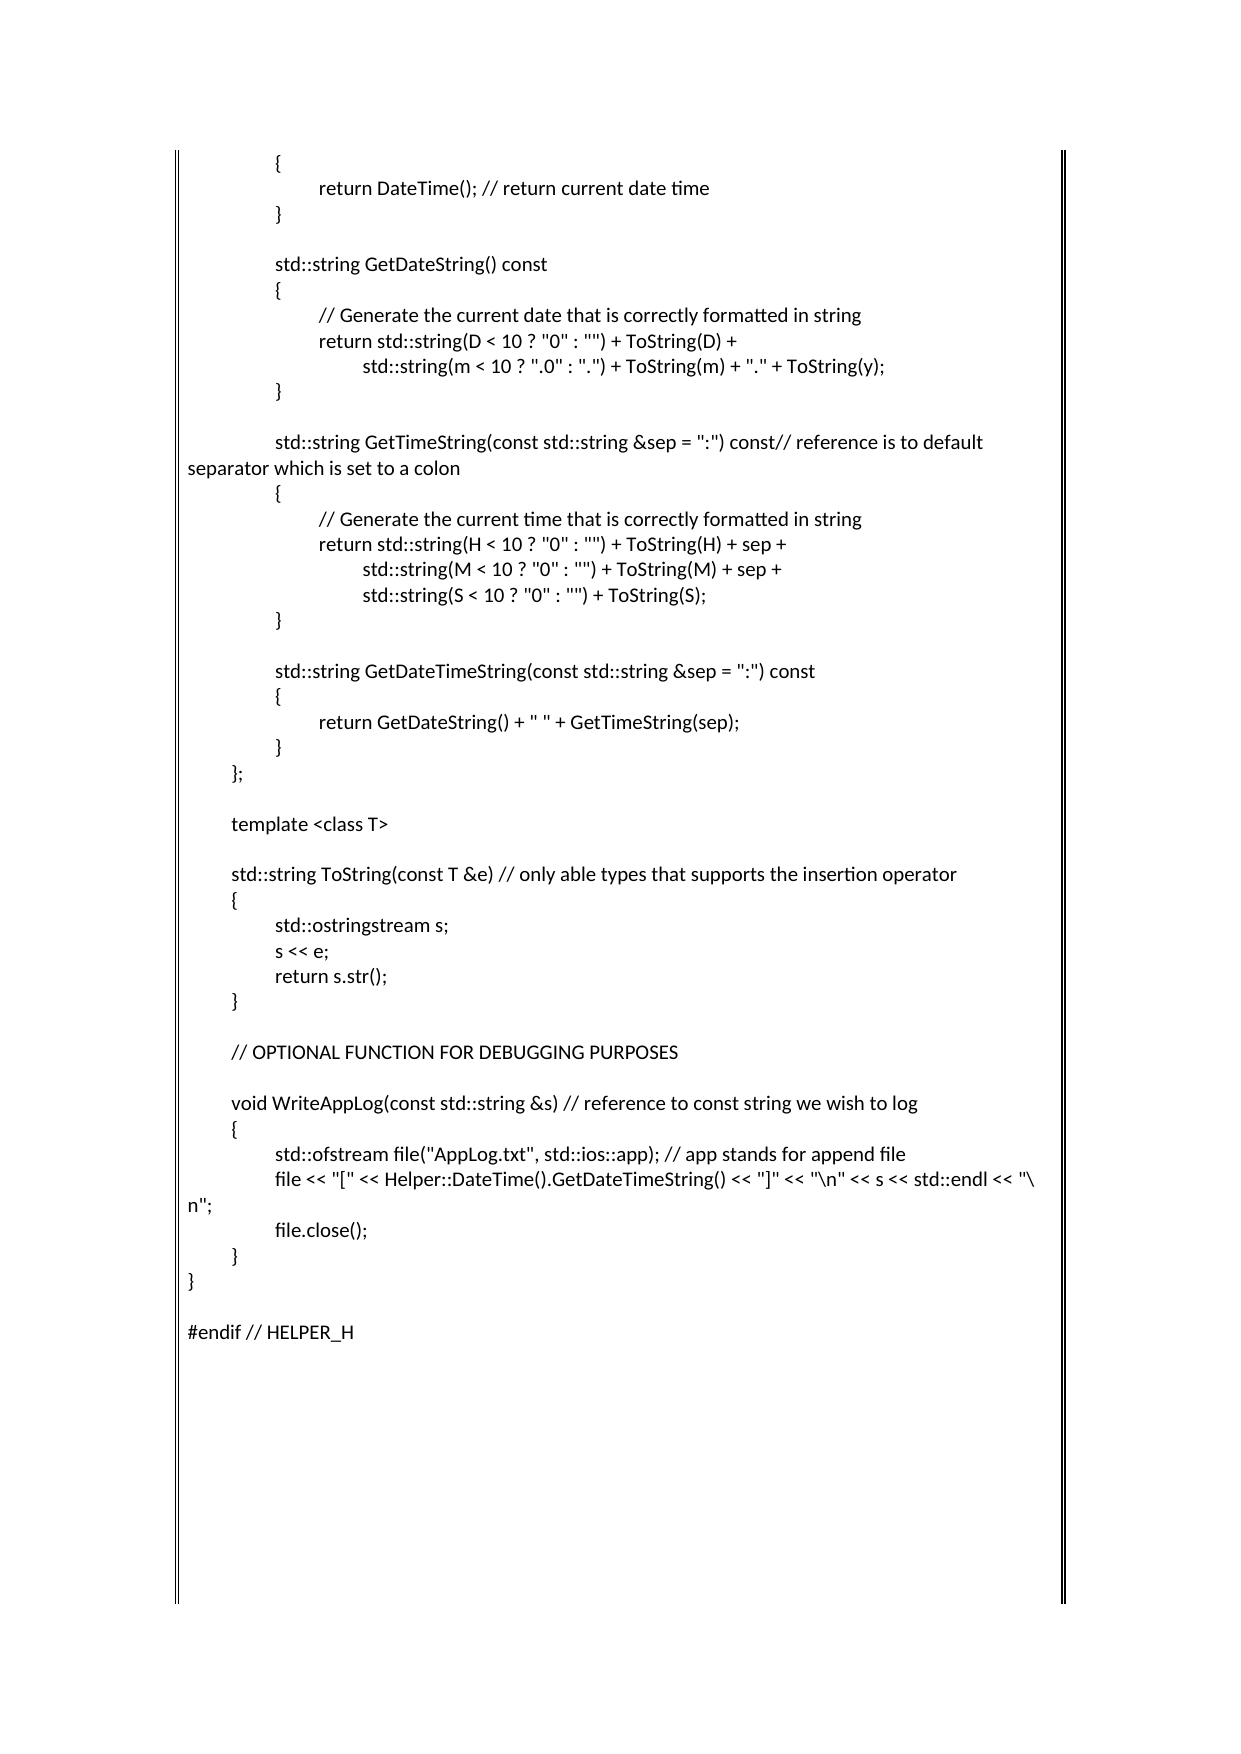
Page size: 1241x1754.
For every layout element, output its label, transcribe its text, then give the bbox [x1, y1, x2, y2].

text #endif // HELPER_H [187, 1319, 1053, 1344]
text } [187, 1268, 1053, 1294]
text std::string(M < 10 ? "0" : "") + ToString(M) + sep + [187, 557, 1053, 582]
text return GetDateString() + " " + GetTimeString(sep); [187, 709, 1053, 734]
text // OPTIONAL FUNCTION FOR DEBUGGING PURPOSES [187, 1039, 1053, 1065]
text } [187, 989, 1053, 1014]
text { [187, 1116, 1053, 1141]
text file.close(); [187, 1217, 1053, 1243]
text }; [187, 760, 1053, 785]
text file << "[" << Helper::DateTime().GetDateTimeString() << "]" << "\n" << s << std::endl << "\n"; [187, 1167, 1053, 1217]
text { [187, 684, 1053, 709]
text std::string(S < 10 ? "0" : "") + ToString(S); [187, 582, 1053, 607]
text } [187, 734, 1053, 760]
text std::string GetDateString() const [187, 252, 1053, 277]
text s << e; [187, 938, 1053, 963]
text // Generate the current time that is correctly formatted in string [187, 506, 1053, 531]
text std::string ToString(const T &e) // only able types that supports the insertion operator [187, 862, 1053, 887]
text void WriteAppLog(const std::string &s) // reference to const string we wish to log [187, 1090, 1053, 1116]
text } [187, 201, 1053, 226]
text std::ostringstream s; [187, 912, 1053, 938]
text return std::string(H < 10 ? "0" : "") + ToString(H) + sep + [187, 531, 1053, 557]
text return s.str(); [187, 963, 1053, 989]
text { [187, 277, 1053, 302]
text std::ofstream file("AppLog.txt", std::ios::app); // app stands for append file [187, 1141, 1053, 1167]
text return DateTime(); // return current date time [187, 175, 1053, 201]
text } [187, 607, 1053, 633]
text { [187, 887, 1053, 912]
text std::string GetDateTimeString(const std::string &sep = ":") const [187, 658, 1053, 684]
text template <class T> [187, 811, 1053, 836]
text { [187, 150, 1053, 175]
text std::string(m < 10 ? ".0" : ".") + ToString(m) + "." + ToString(y); [187, 353, 1053, 379]
text // Generate the current date that is correctly formatted in string [187, 302, 1053, 328]
text return std::string(D < 10 ? "0" : "") + ToString(D) + [187, 328, 1053, 353]
text { [187, 480, 1053, 506]
text std::string GetTimeString(const std::string &sep = ":") const// reference is to default separator which is set to a colon [187, 429, 1053, 480]
text } [187, 379, 1053, 404]
text } [187, 1243, 1053, 1268]
